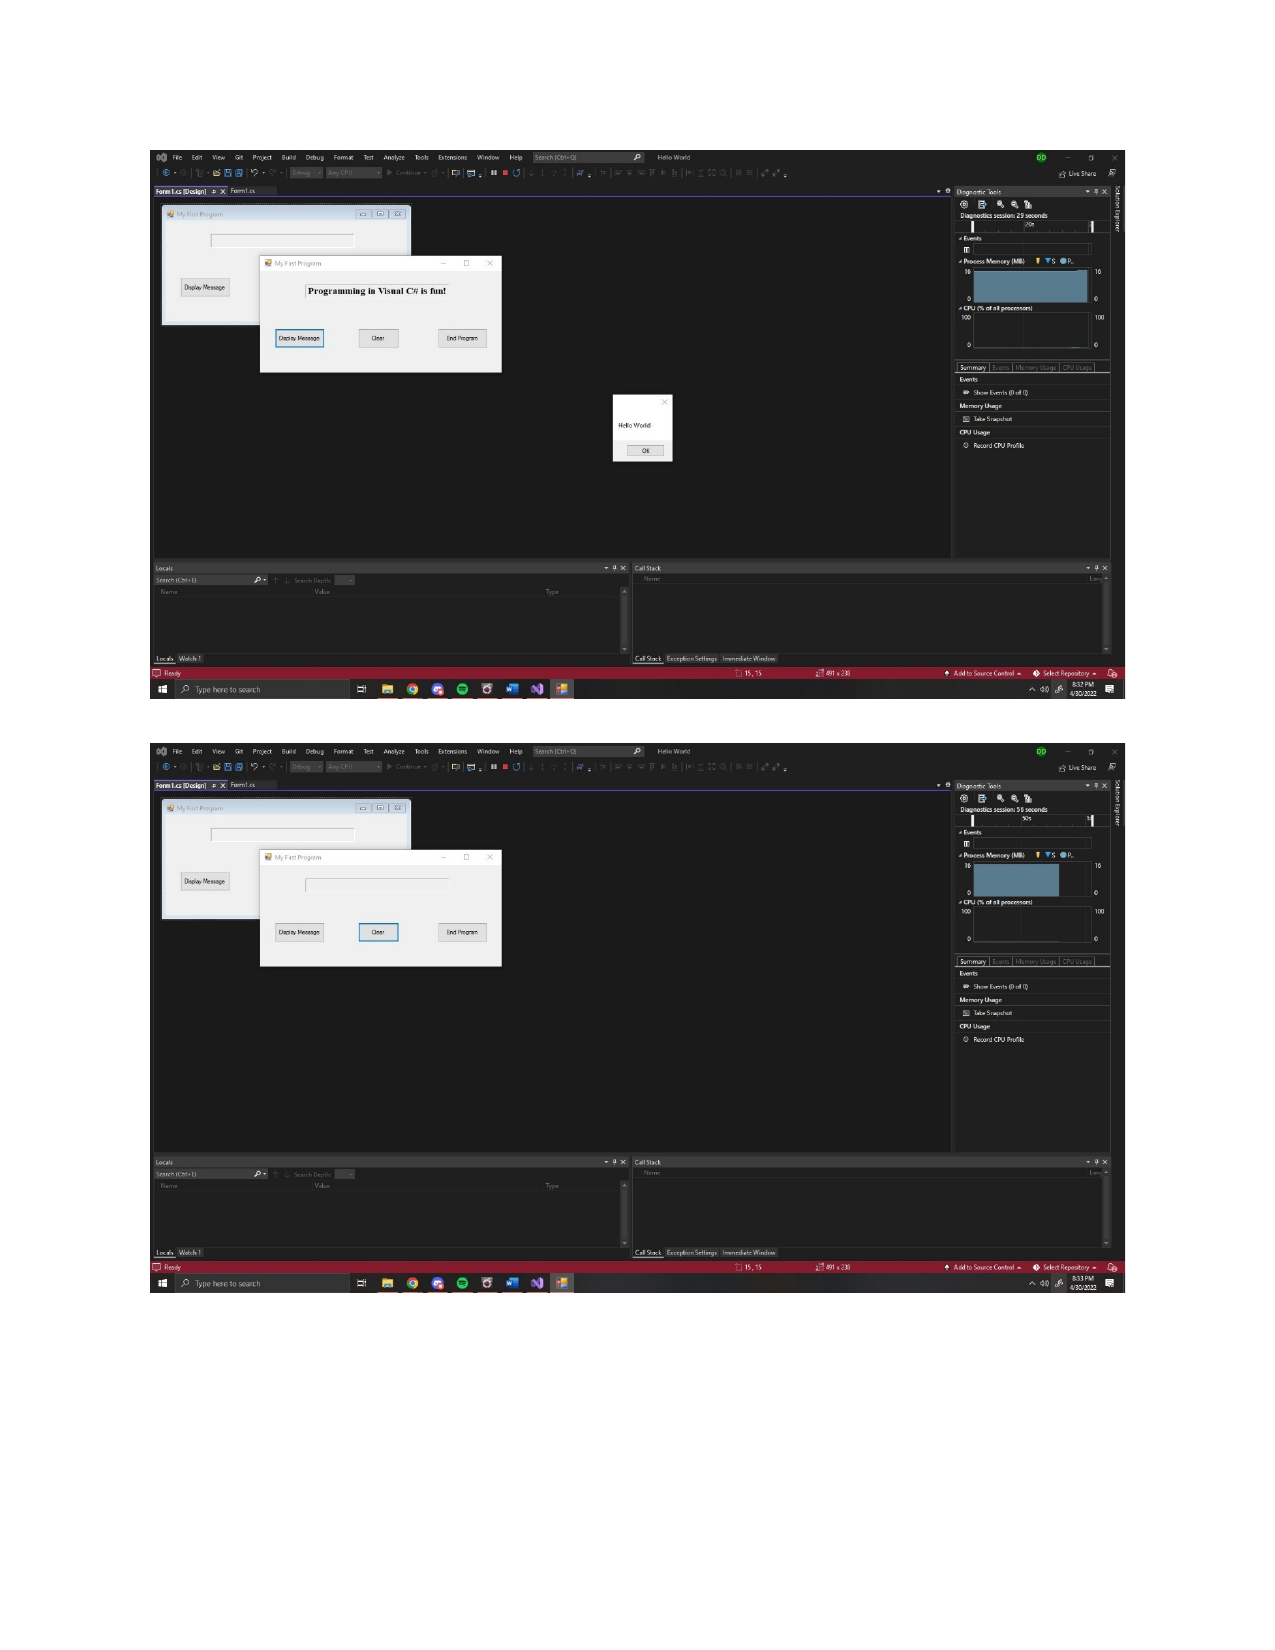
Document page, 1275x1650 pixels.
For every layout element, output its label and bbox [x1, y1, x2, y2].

picture [150, 743, 1125, 1293]
picture [150, 150, 1125, 699]
